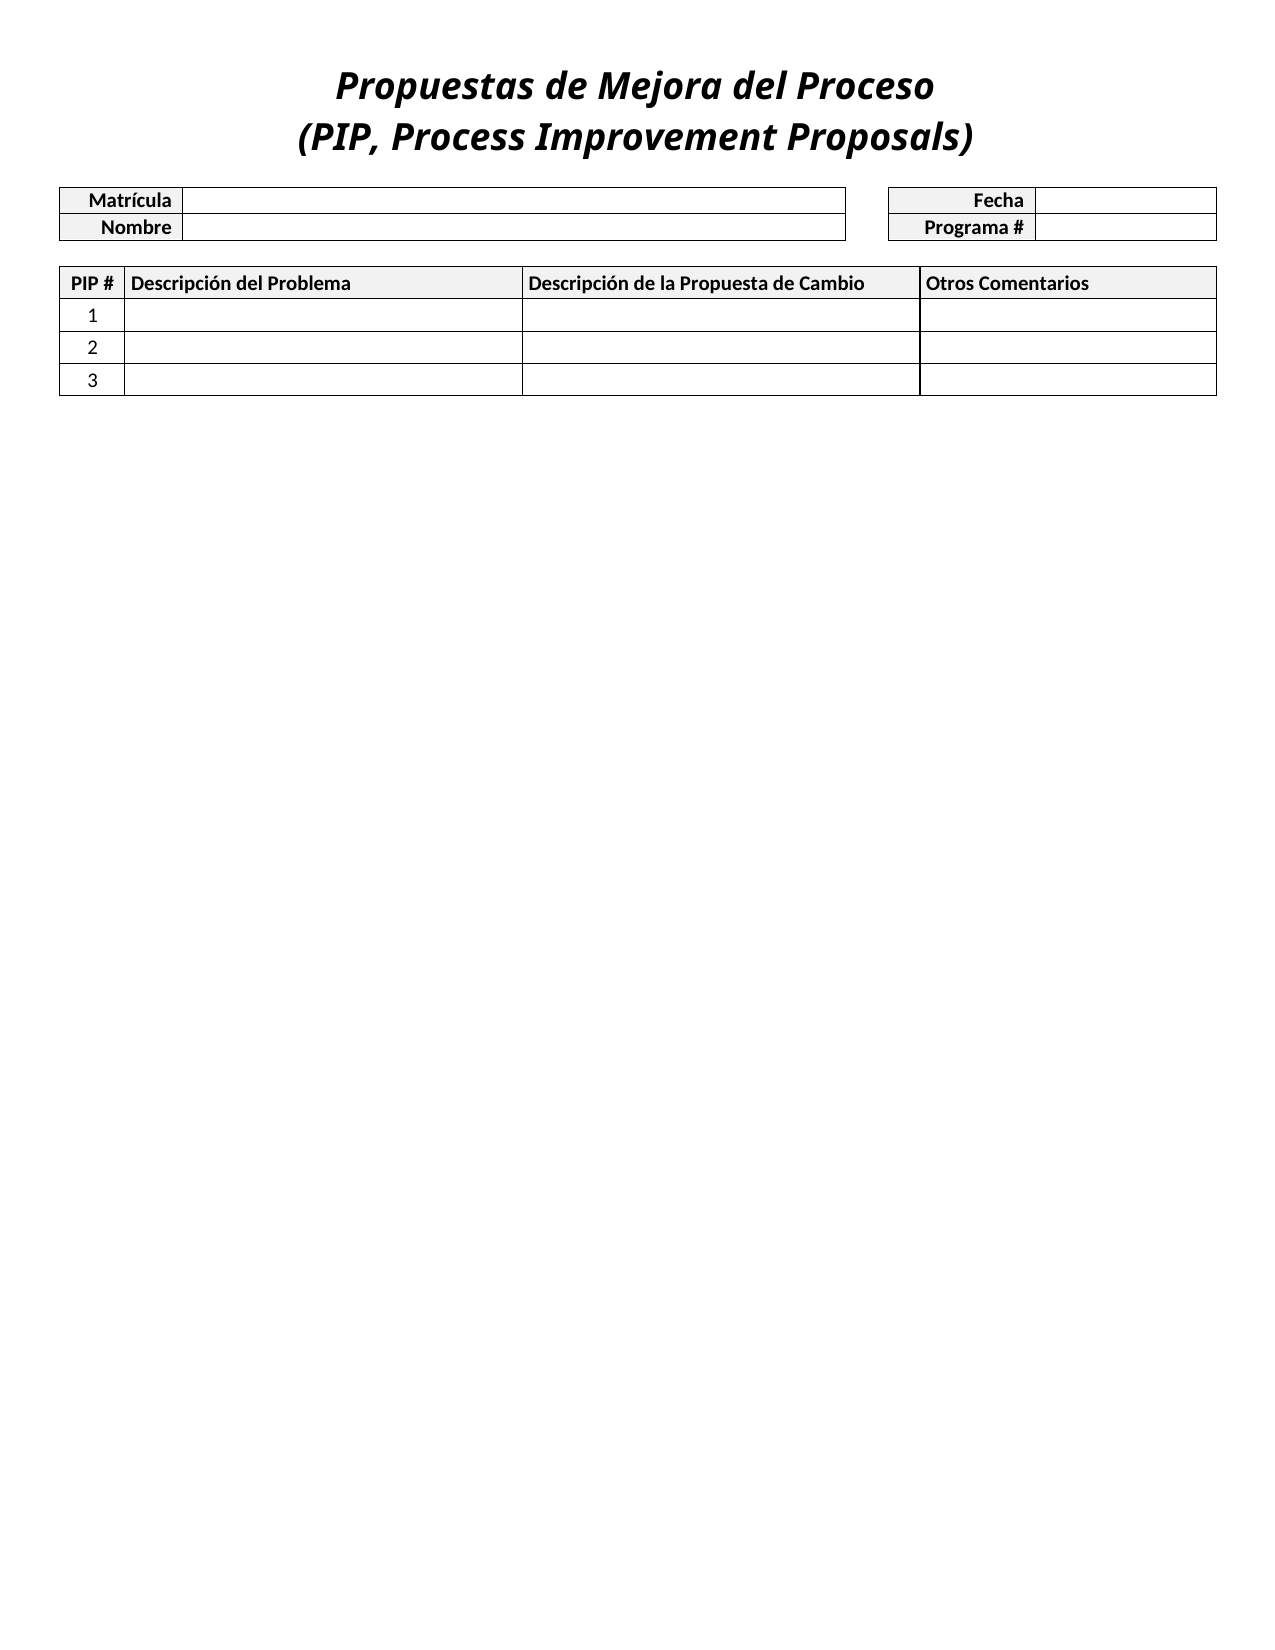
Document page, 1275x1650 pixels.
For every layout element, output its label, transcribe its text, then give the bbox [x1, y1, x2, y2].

table_cell [921, 364, 1216, 395]
text Propuestas de Mejora del Proceso [59, 59, 1216, 110]
table_cell [125, 332, 522, 363]
table_header Descripción de la Propuesta de Cambio [523, 267, 919, 298]
table_header [846, 187, 888, 213]
table_cell [183, 214, 845, 239]
table_header PIP # [60, 267, 124, 298]
table_cell [1036, 214, 1216, 239]
table_cell [125, 364, 522, 395]
table_header Matrícula [60, 188, 182, 213]
table_header [1036, 188, 1216, 213]
table_cell [921, 299, 1216, 331]
table_header [183, 188, 845, 213]
table_cell 1 [60, 299, 124, 331]
table_cell Nombre [60, 214, 182, 239]
table_cell 2 [60, 332, 124, 363]
table_cell [523, 364, 919, 395]
table_cell [921, 332, 1216, 363]
table_cell [125, 299, 522, 331]
table_cell [846, 213, 888, 239]
table_header Otros Comentarios [921, 267, 1216, 298]
table_cell [523, 299, 919, 331]
table_cell [523, 332, 919, 363]
table_header Descripción del Problema [125, 267, 522, 298]
table_cell Programa # [889, 214, 1035, 239]
table_cell 3 [60, 364, 124, 395]
text (PIP, Process Improvement Proposals) [59, 110, 1216, 161]
table_header Fecha [889, 188, 1035, 213]
